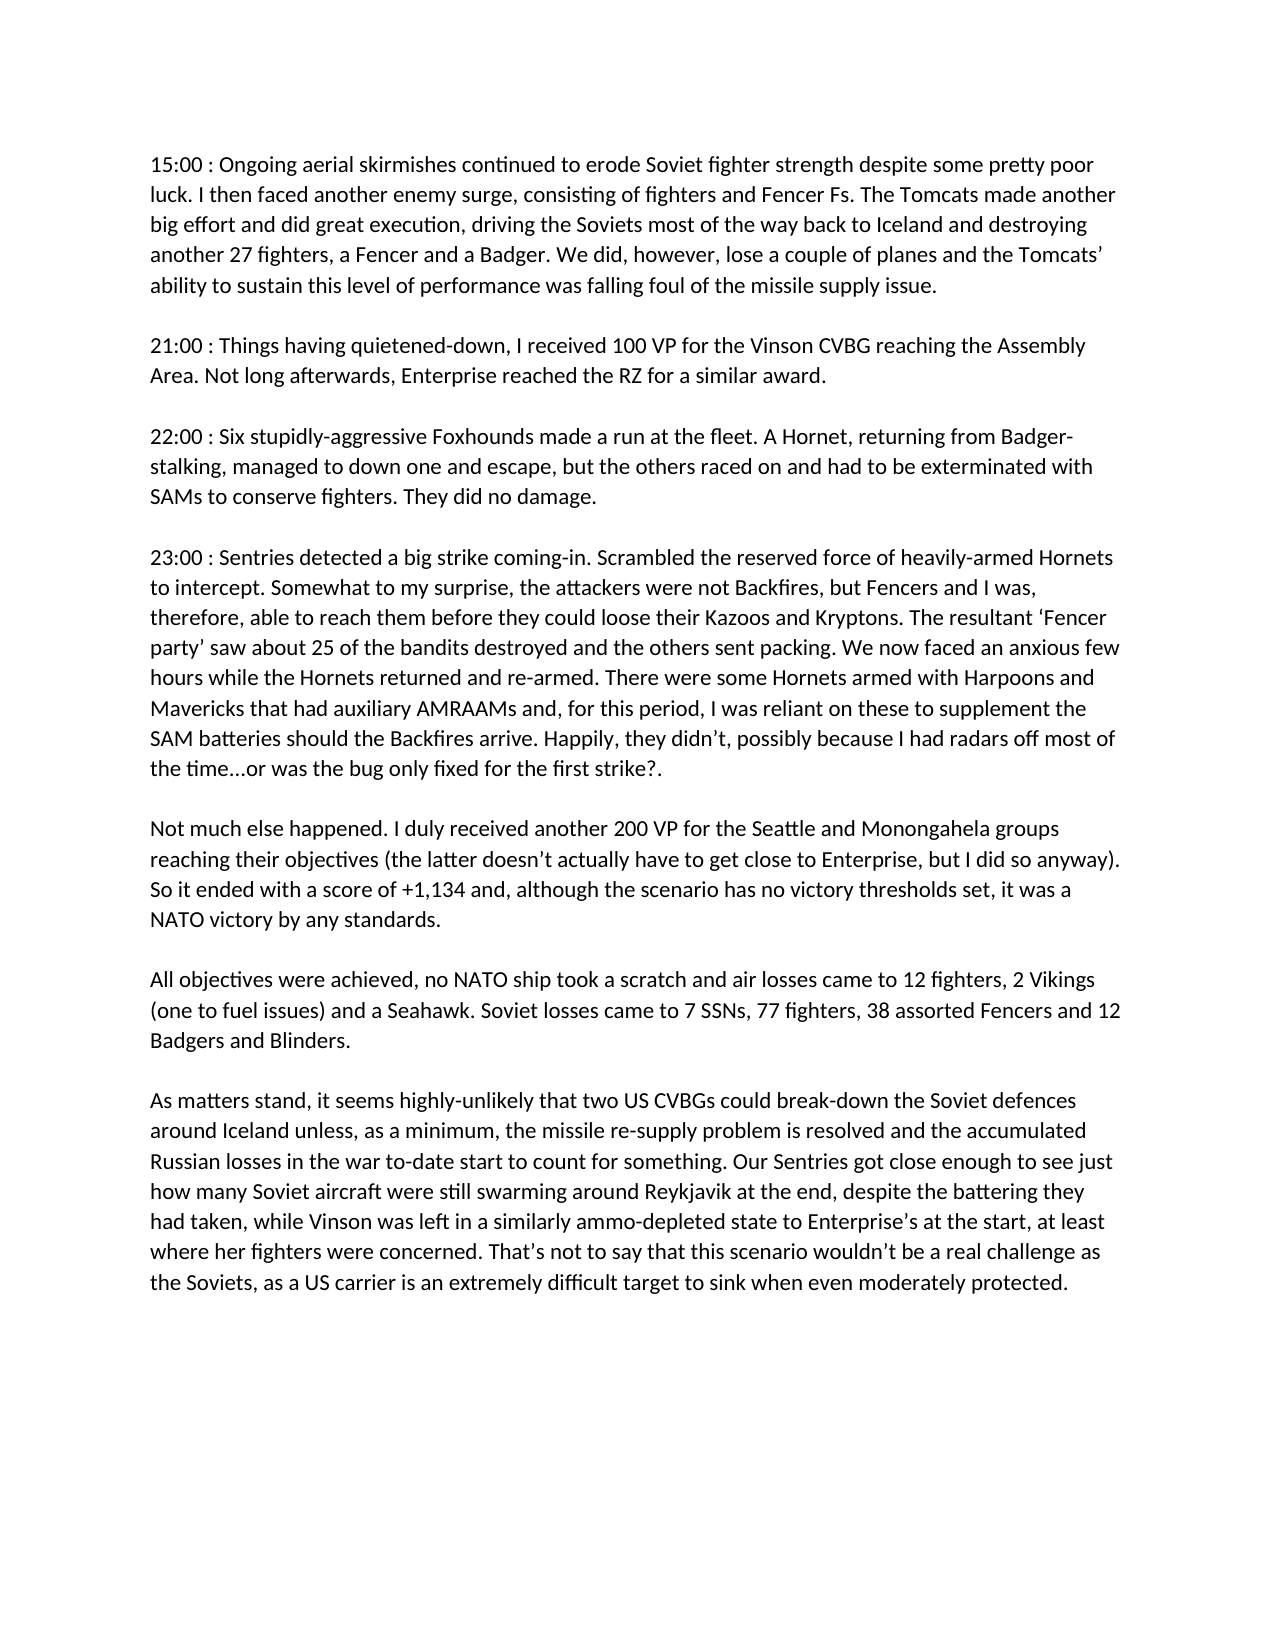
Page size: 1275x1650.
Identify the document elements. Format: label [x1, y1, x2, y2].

text [150, 150, 1125, 1296]
